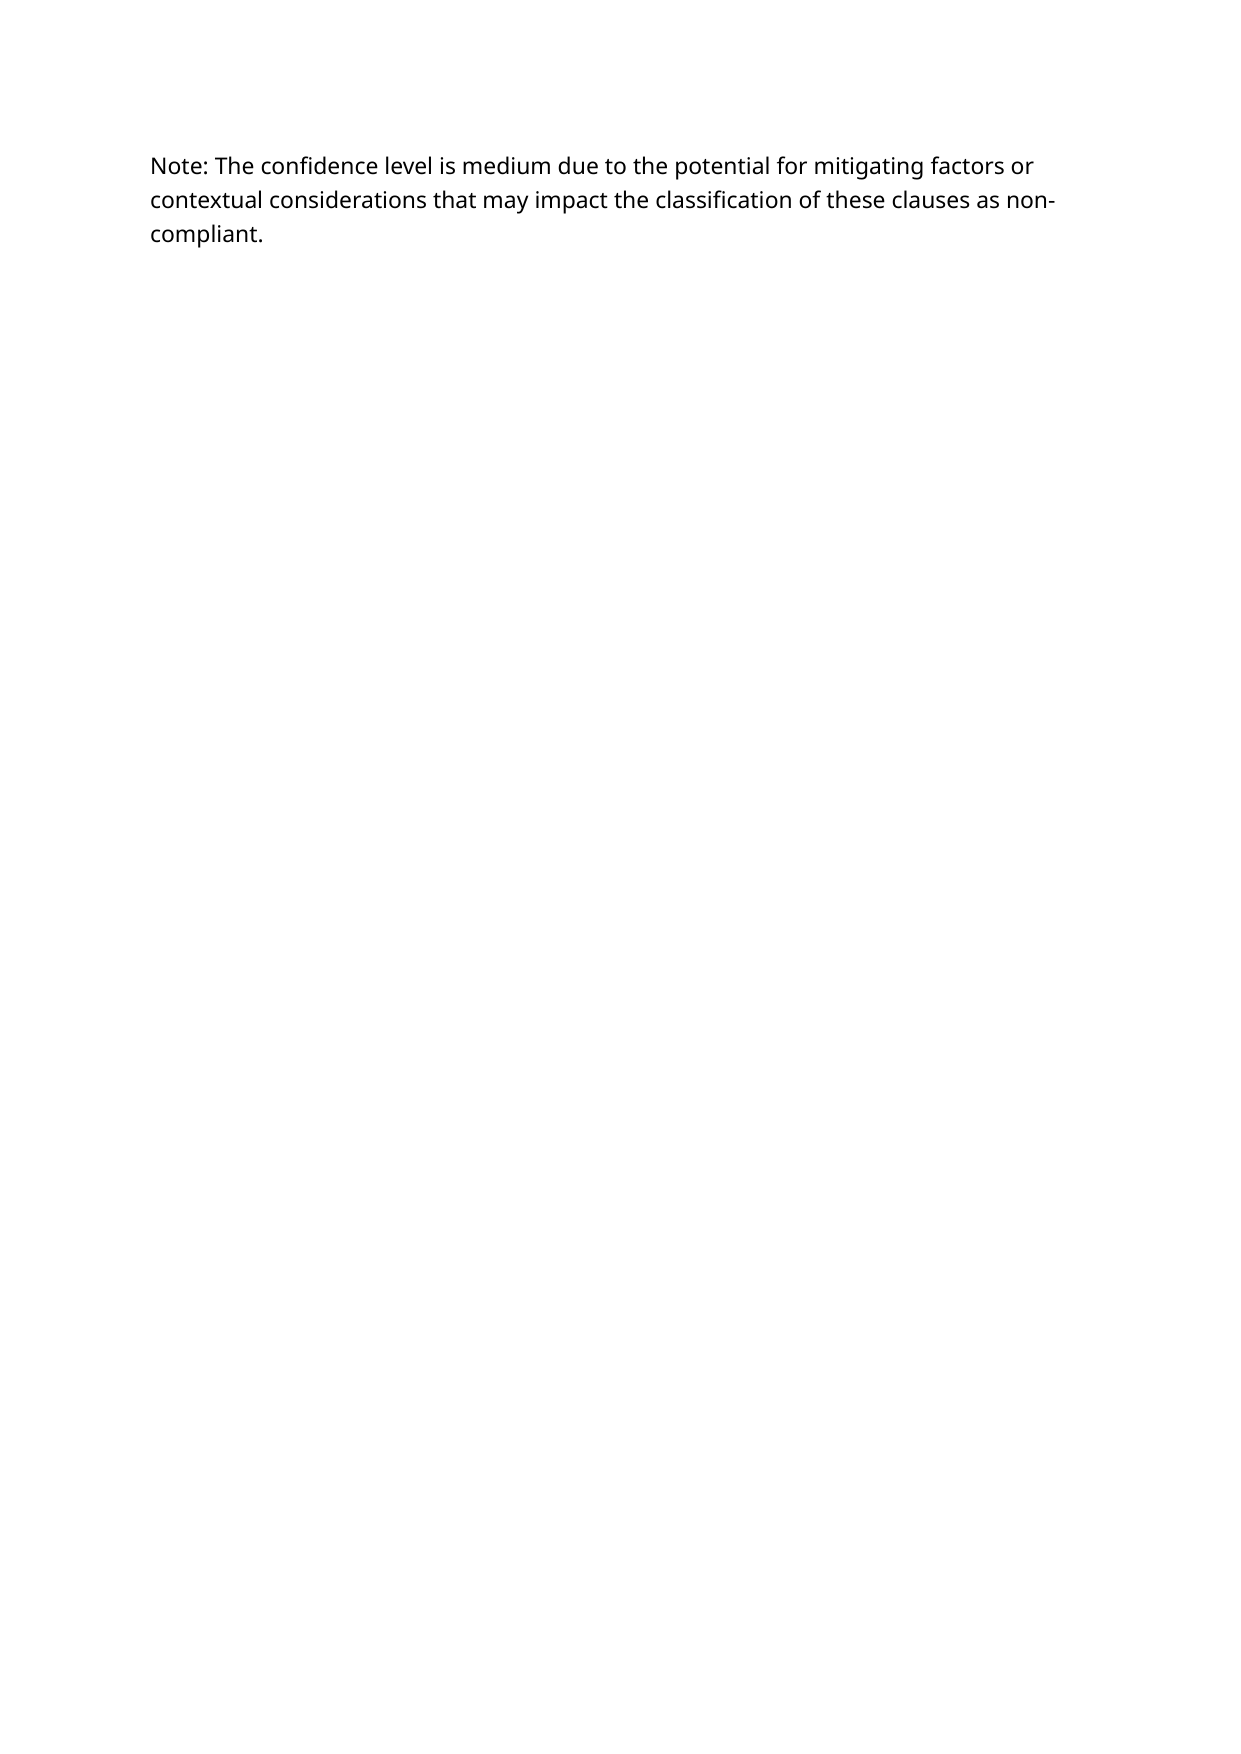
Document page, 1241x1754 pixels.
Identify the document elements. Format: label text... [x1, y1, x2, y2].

text Note: The confidence level is medium due to the potential for mitigating factors or contextual considerations that may impact the classification of these clauses as non-compliant. [150, 150, 1090, 249]
